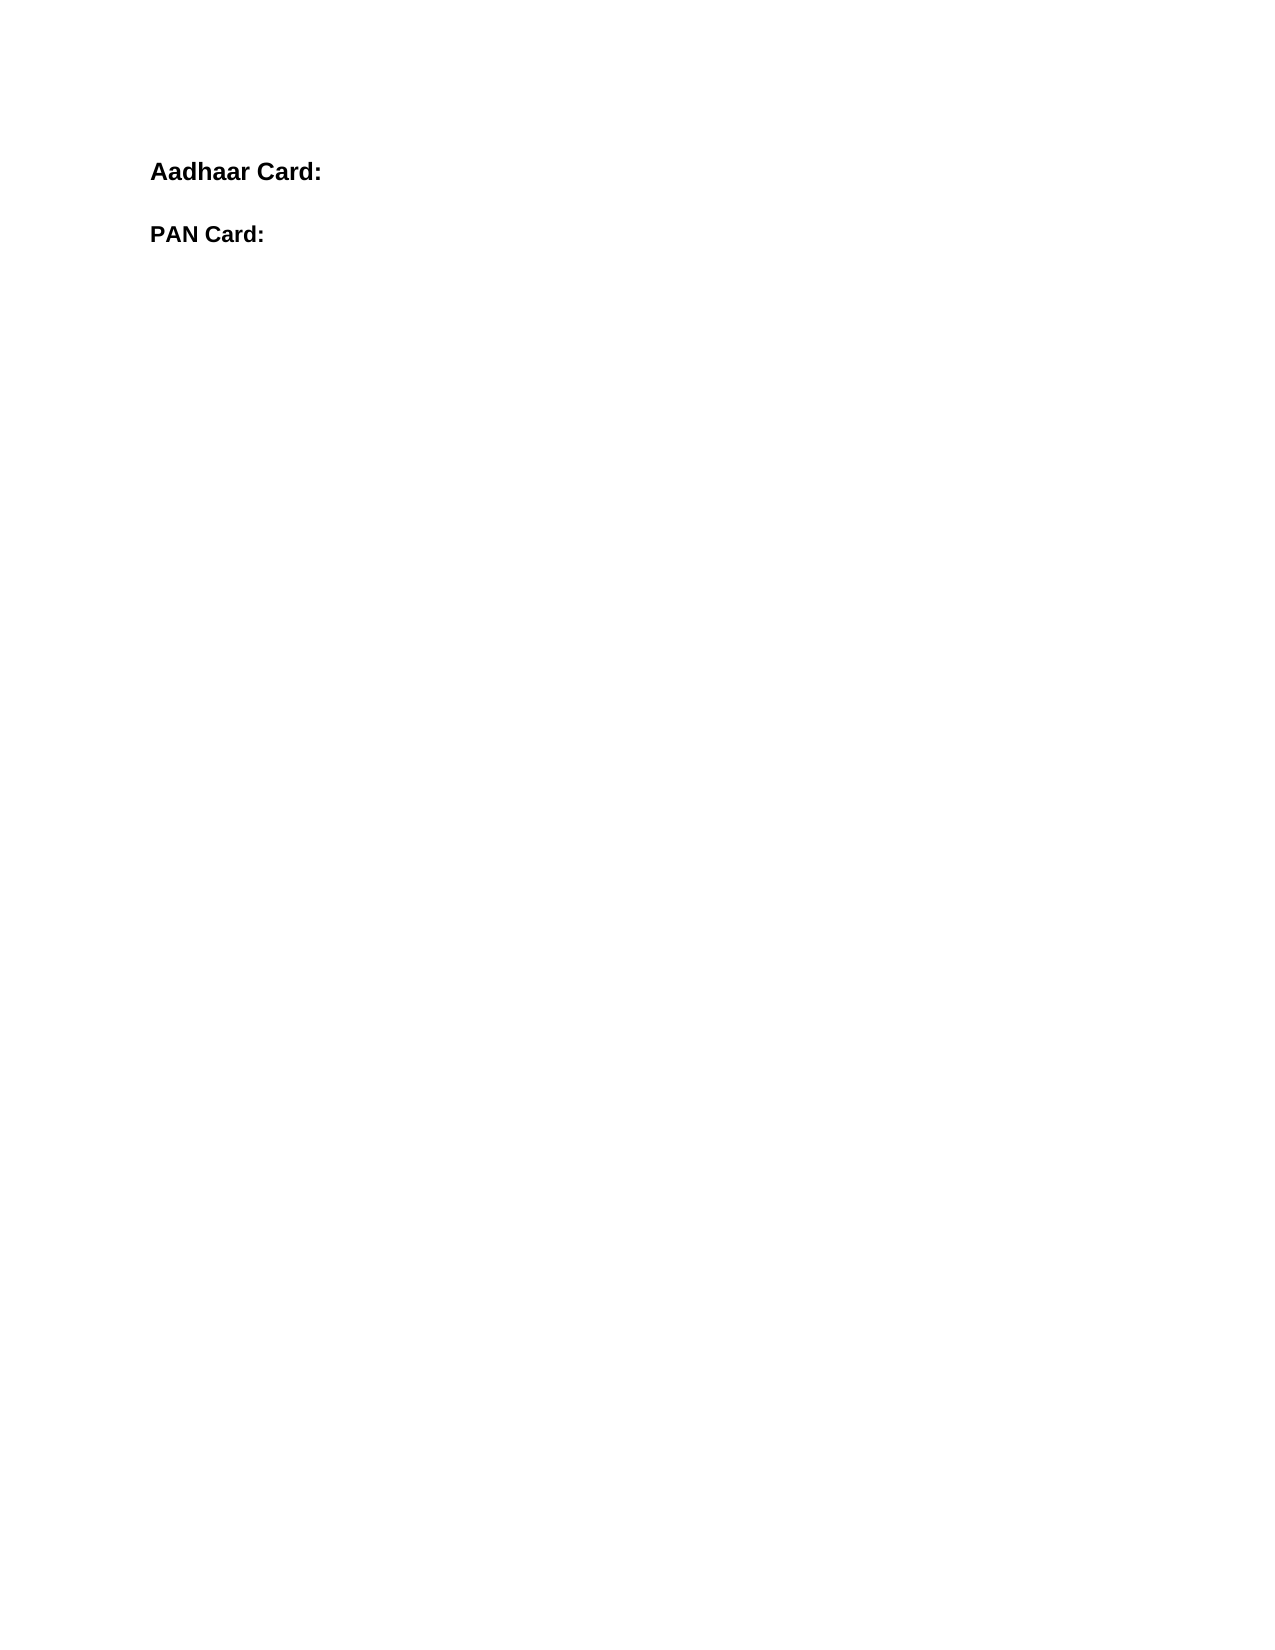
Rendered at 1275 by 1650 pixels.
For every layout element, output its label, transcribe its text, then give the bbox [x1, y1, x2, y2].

text PAN Card: [150, 212, 1125, 250]
text Aadhaar Card: [150, 150, 1125, 187]
